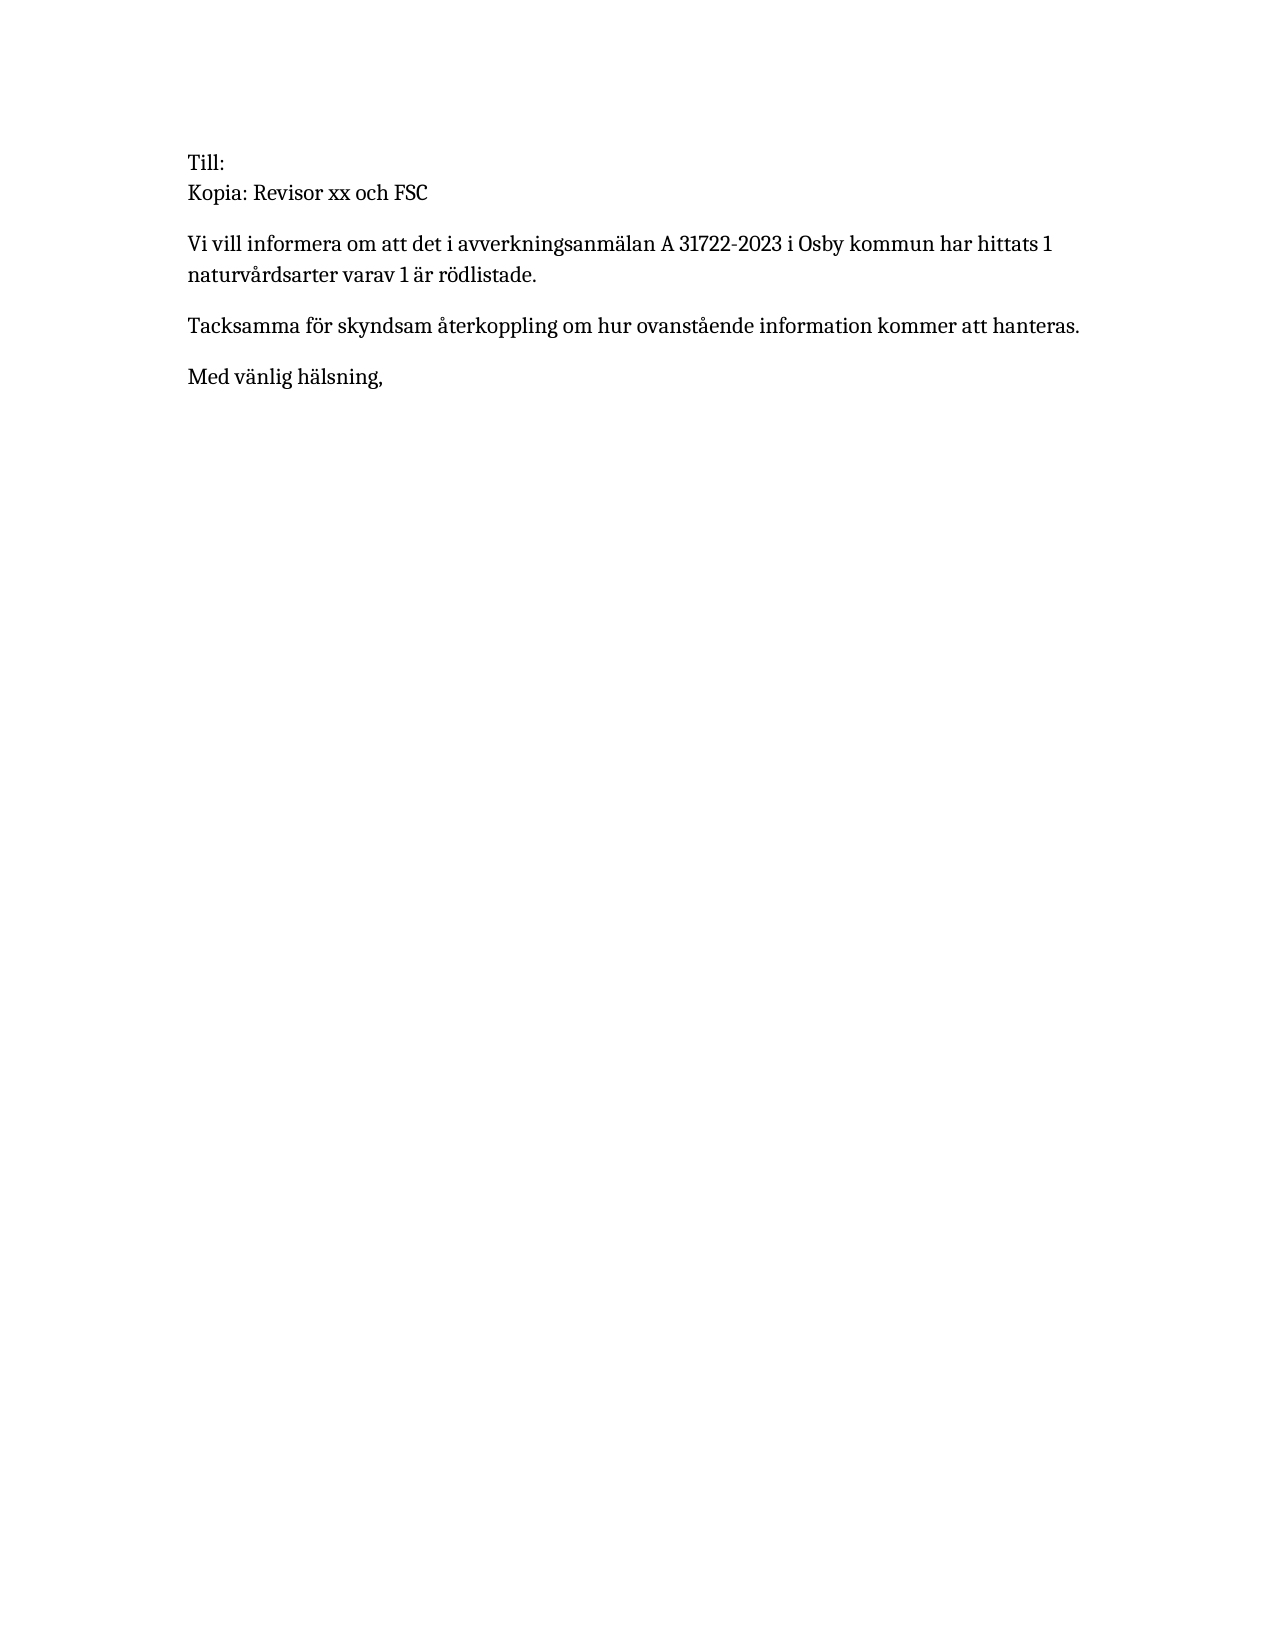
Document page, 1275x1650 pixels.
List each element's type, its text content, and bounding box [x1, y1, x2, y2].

text Tacksamma för skyndsam återkoppling om hur ovanstående information kommer att hanteras. [187, 312, 1087, 339]
text Till: Kopia: Revisor xx och FSC [187, 150, 1087, 207]
text Med vänlig hälsning, [187, 363, 1087, 420]
text Vi vill informera om att det i avverkningsanmälan A 31722-2023 i Osby kommun har hittats 1 naturvårdsarter varav 1 är rödlistade. [187, 231, 1087, 288]
